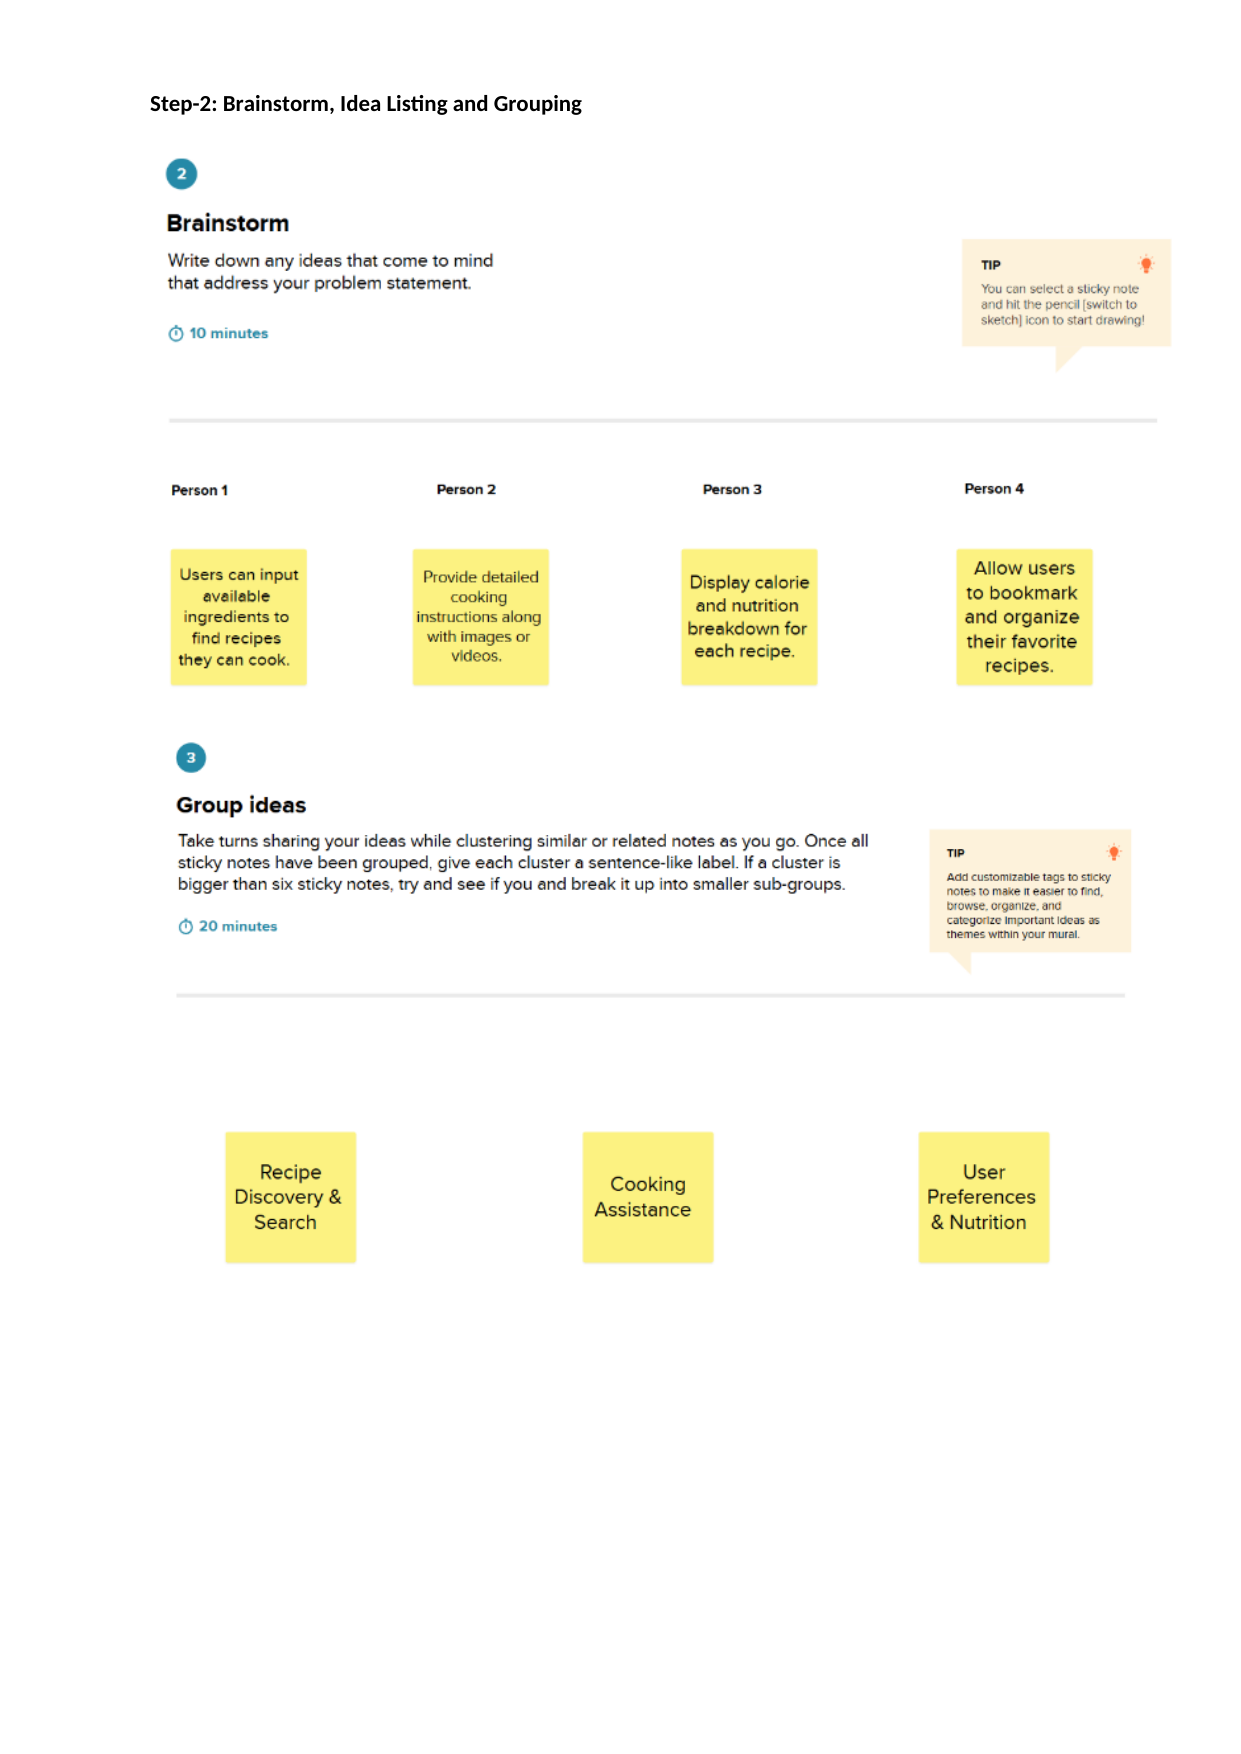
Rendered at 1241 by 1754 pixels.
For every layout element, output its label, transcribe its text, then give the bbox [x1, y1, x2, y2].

picture [150, 135, 1189, 708]
picture [150, 726, 1163, 1294]
text Step-2: Brainstorm, Idea Listing and Grouping [150, 89, 1090, 117]
